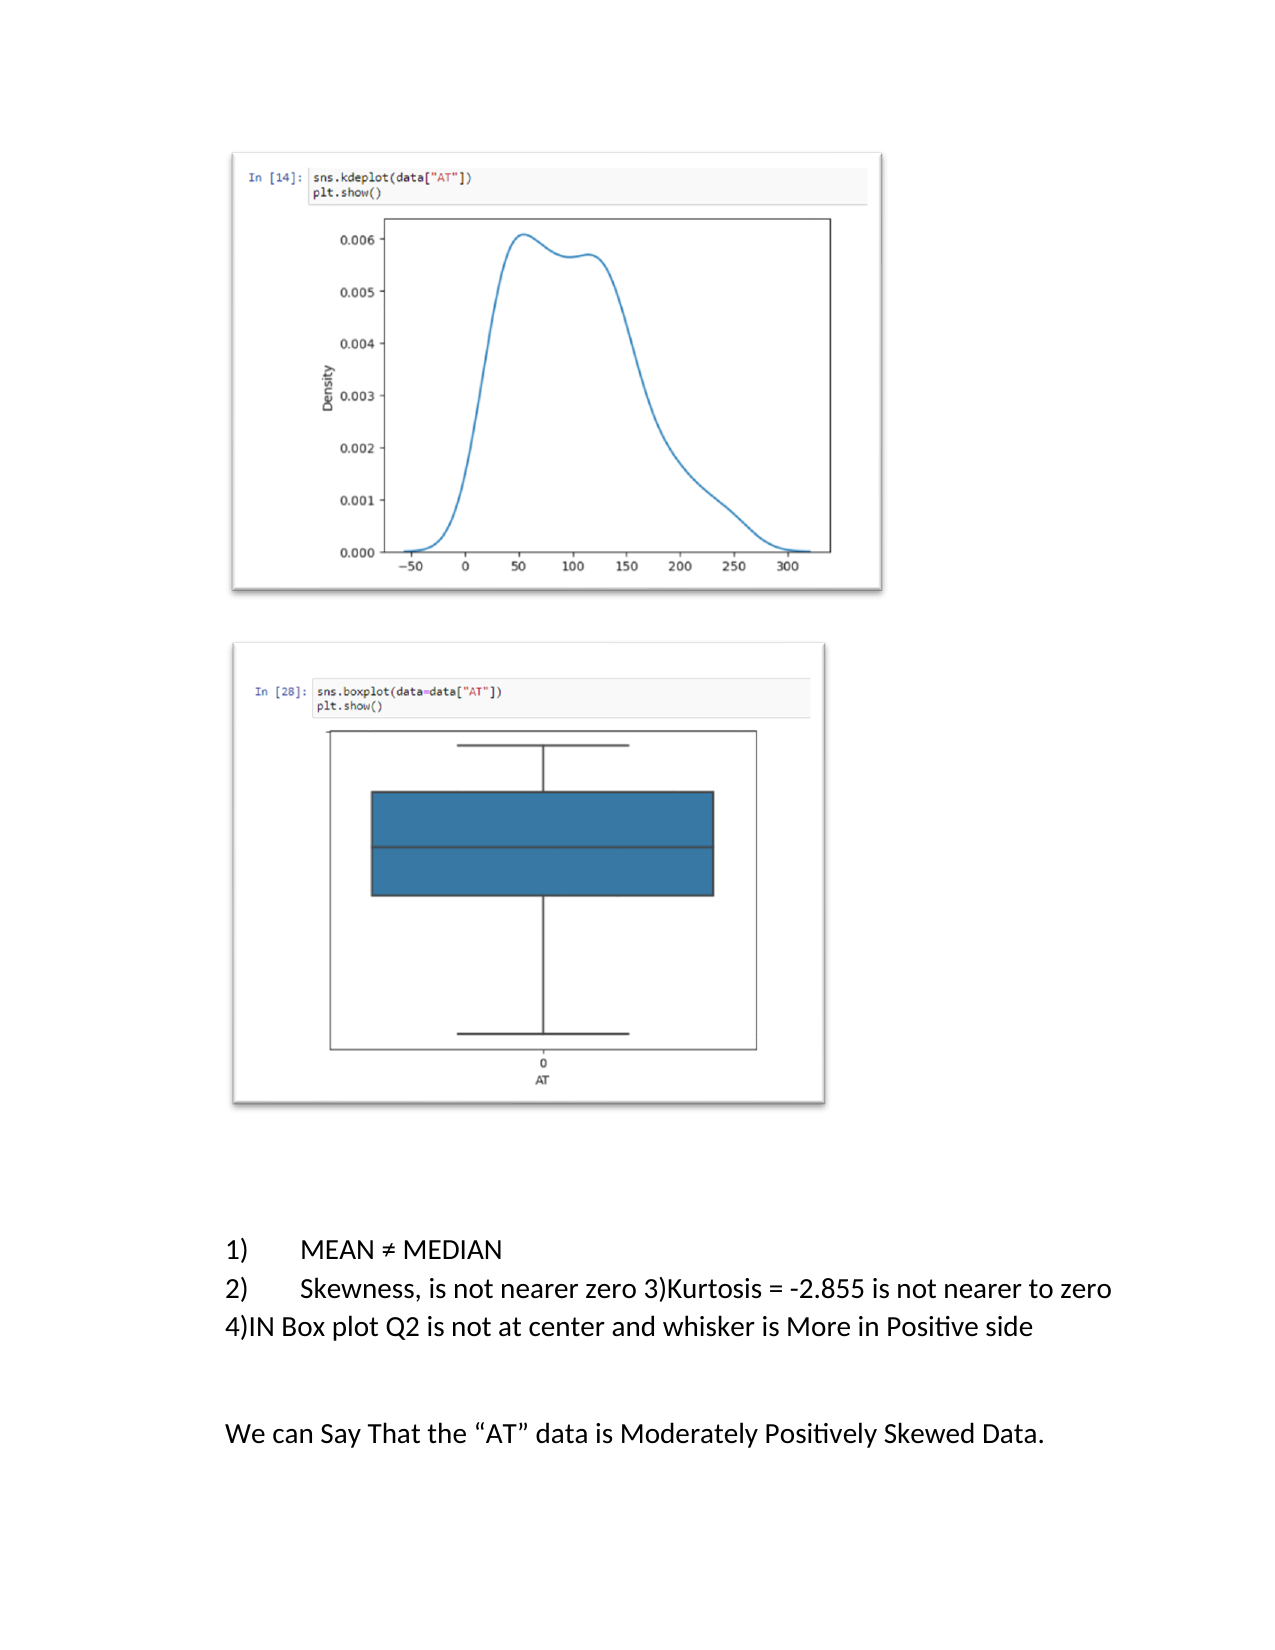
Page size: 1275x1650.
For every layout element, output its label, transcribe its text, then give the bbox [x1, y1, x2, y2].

list 1) MEAN ≠ MEDIAN [225, 1231, 1125, 1267]
picture [225, 150, 889, 600]
list 4)IN Box plot Q2 is not at center and whisker is More in Positive side [225, 1308, 1125, 1344]
list 2) Skewness, is not nearer zero 3)Kurtosis = -2.855 is not nearer to zero [225, 1270, 1125, 1305]
list We can Say That the “AT” data is Moderately Positively Skewed Data. [225, 1415, 1125, 1451]
picture [225, 640, 832, 1114]
